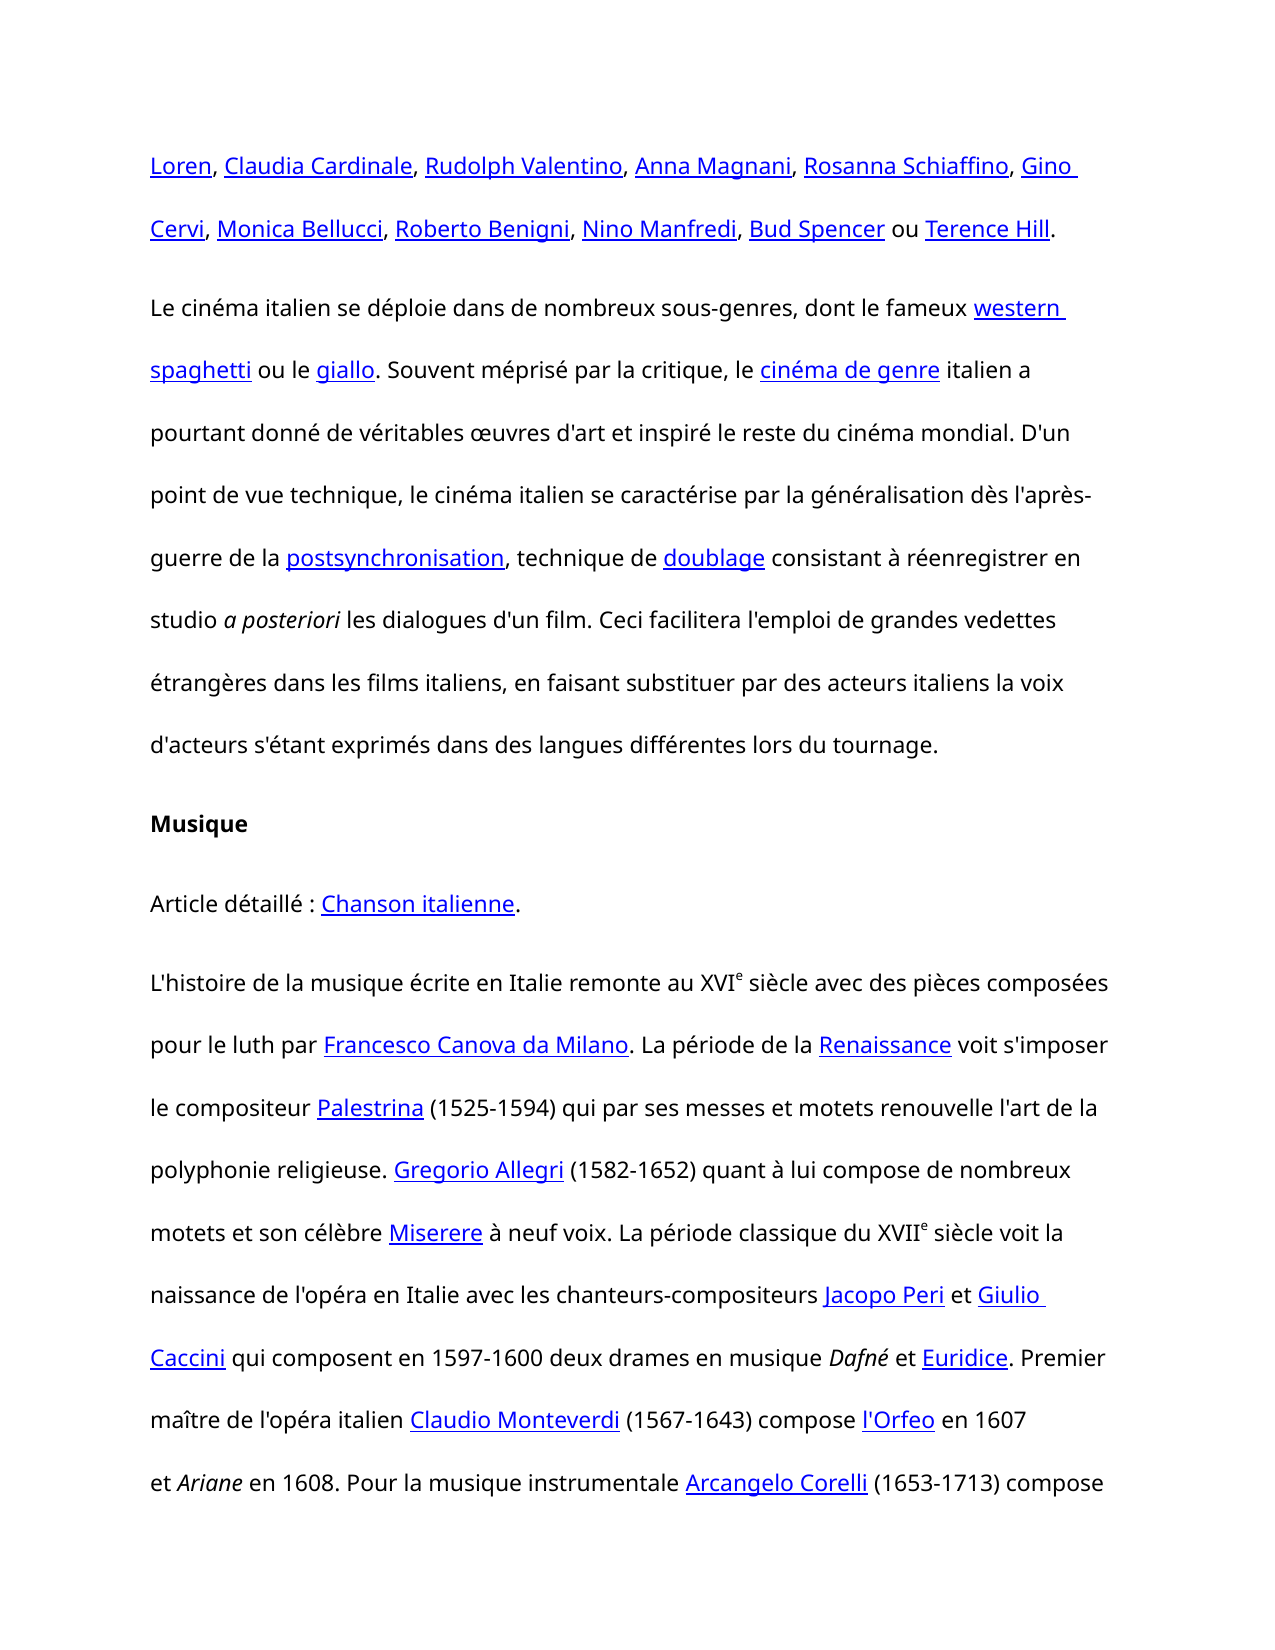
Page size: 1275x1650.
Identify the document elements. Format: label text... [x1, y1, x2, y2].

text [150, 150, 1125, 244]
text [150, 967, 1125, 1498]
text Musique [150, 808, 1125, 839]
text Article détaillé : Chanson italienne. [150, 887, 1125, 919]
text Le cinéma italien se déploie dans de nombreux sous-genres, dont le fameux western spaghetti ou le giallo. Souvent méprisé par la critique, le cinéma de genre italien a pourtant donné de véritables œuvres d'art et inspiré le reste du cinéma mondial. D'un point de vue technique, le cinéma italien se caractérise par la généralisation dès l'après-guerre de la postsynchronisation, technique de doublage consistant à réenregistrer en studio a posteriori les dialogues d'un film. Ceci facilitera l'emploi de grandes vedettes étrangères dans les films italiens, en faisant substituer par des acteurs italiens la voix d'acteurs s'étant exprimés dans des langues différentes lors du tournage. [150, 292, 1125, 760]
